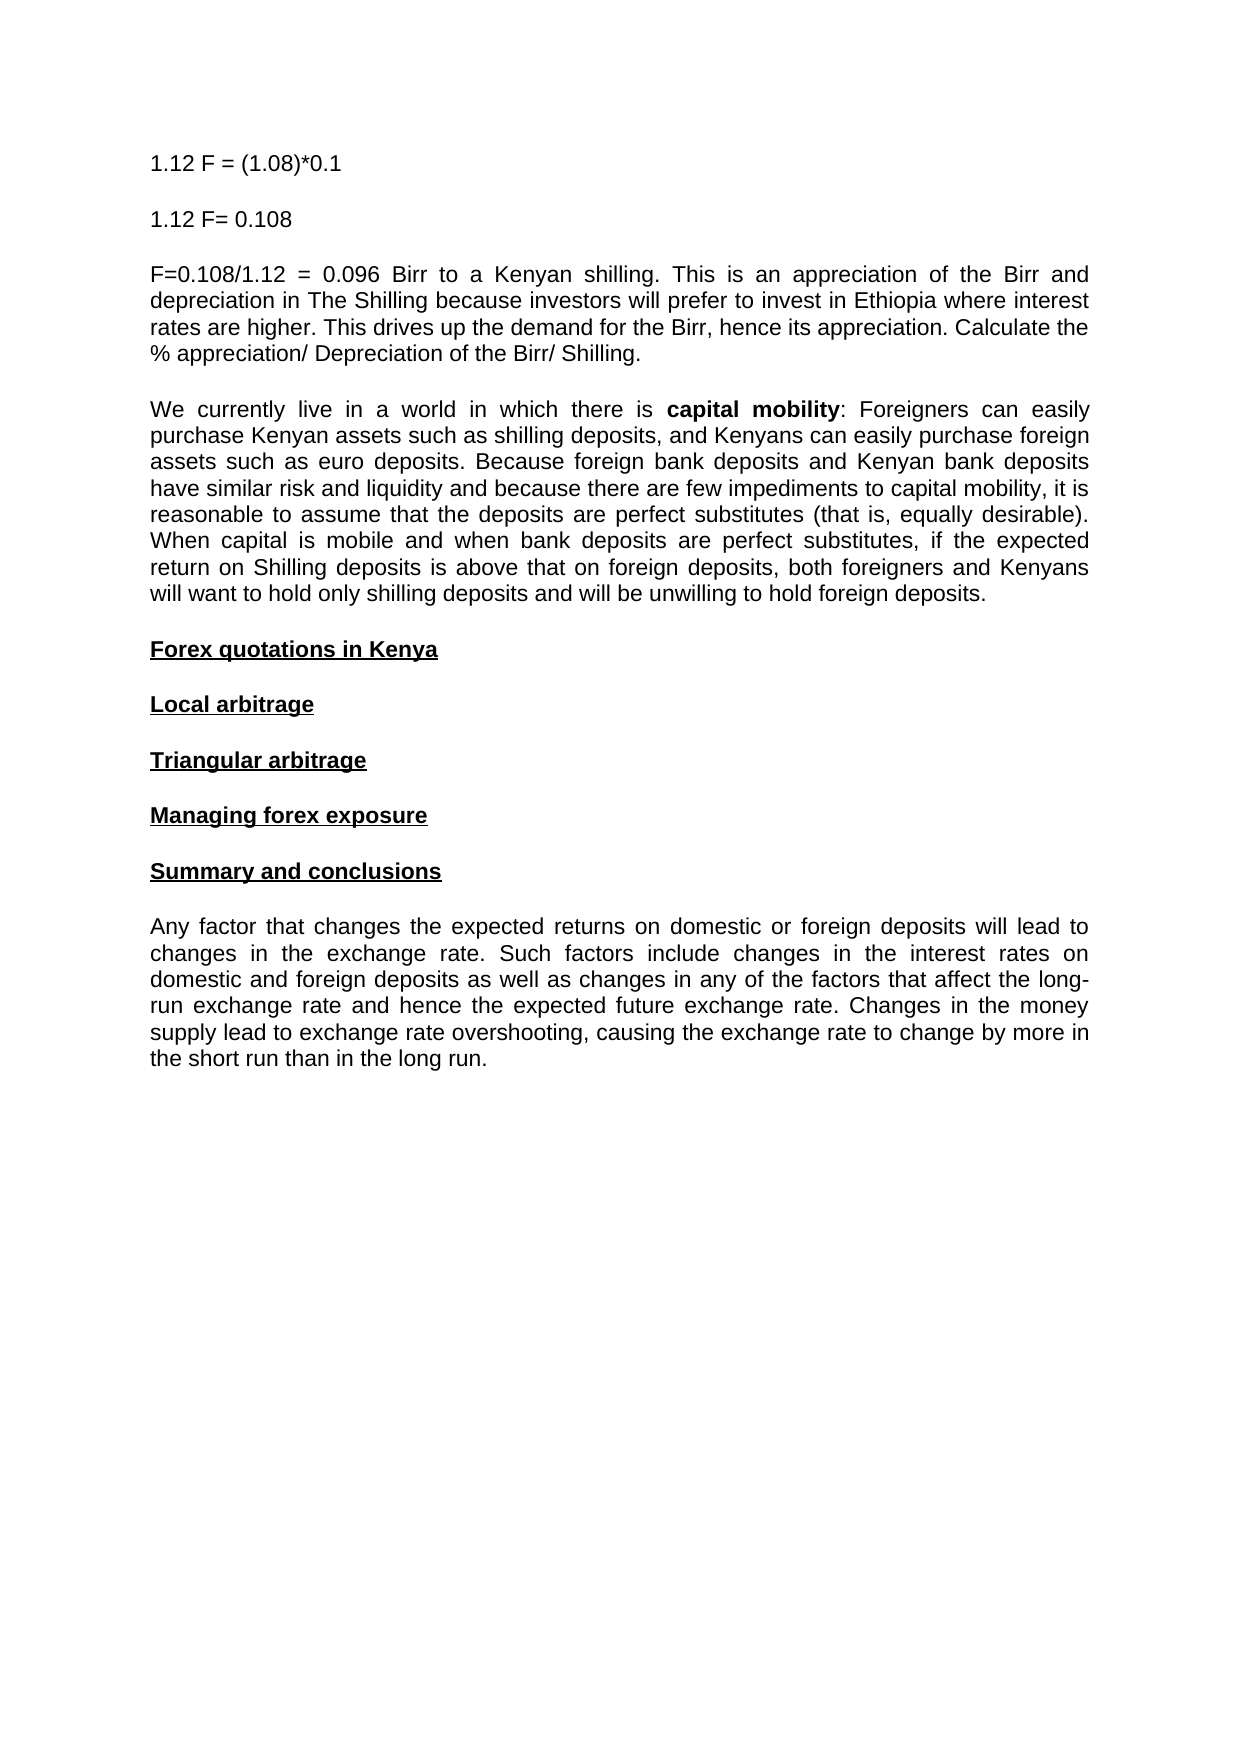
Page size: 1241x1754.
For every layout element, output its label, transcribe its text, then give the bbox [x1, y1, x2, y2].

text Local arbitrage [150, 691, 1090, 717]
text F=0.108/1.12 = 0.096 Birr to a Kenyan shilling. This is an appreciation of the Birr and depreciation in The Shilling because investors will prefer to invest in Ethiopia where interest rates are higher. This drives up the demand for the Birr, hence its appreciation. Calculate the % appreciation/ Depreciation of the Birr/ Shilling. [150, 261, 1090, 366]
text Any factor that changes the expected returns on domestic or foreign deposits will lead to changes in the exchange rate. Such factors include changes in the interest rates on domestic and foreign deposits as well as changes in any of the factors that affect the long-run exchange rate and hence the expected future exchange rate. Changes in the money supply lead to exchange rate overshooting, causing the exchange rate to change by more in the short run than in the long run. [150, 913, 1090, 1071]
text We currently live in a world in which there is capital mobility: Foreigners can easily purchase Kenyan assets such as shilling deposits, and Kenyans can easily purchase foreign assets such as euro deposits. Because foreign bank deposits and Kenyan bank deposits have similar risk and liquidity and because there are few impediments to capital mobility, it is reasonable to assume that the deposits are perfect substitutes (that is, equally desirable). When capital is mobile and when bank deposits are perfect substitutes, if the expected return on Shilling deposits is above that on foreign deposits, both foreigners and Kenyans will want to hold only shilling deposits and will be unwilling to hold foreign deposits. [150, 396, 1090, 606]
text Managing forex exposure [150, 802, 1090, 828]
text Summary and conclusions [150, 858, 1090, 884]
text 1.12 F= 0.108 [150, 206, 1090, 232]
text 1.12 F = (1.08)*0.1 [150, 150, 1090, 176]
text Triangular arbitrage [150, 747, 1090, 773]
text Forex quotations in Kenya [150, 636, 1090, 662]
